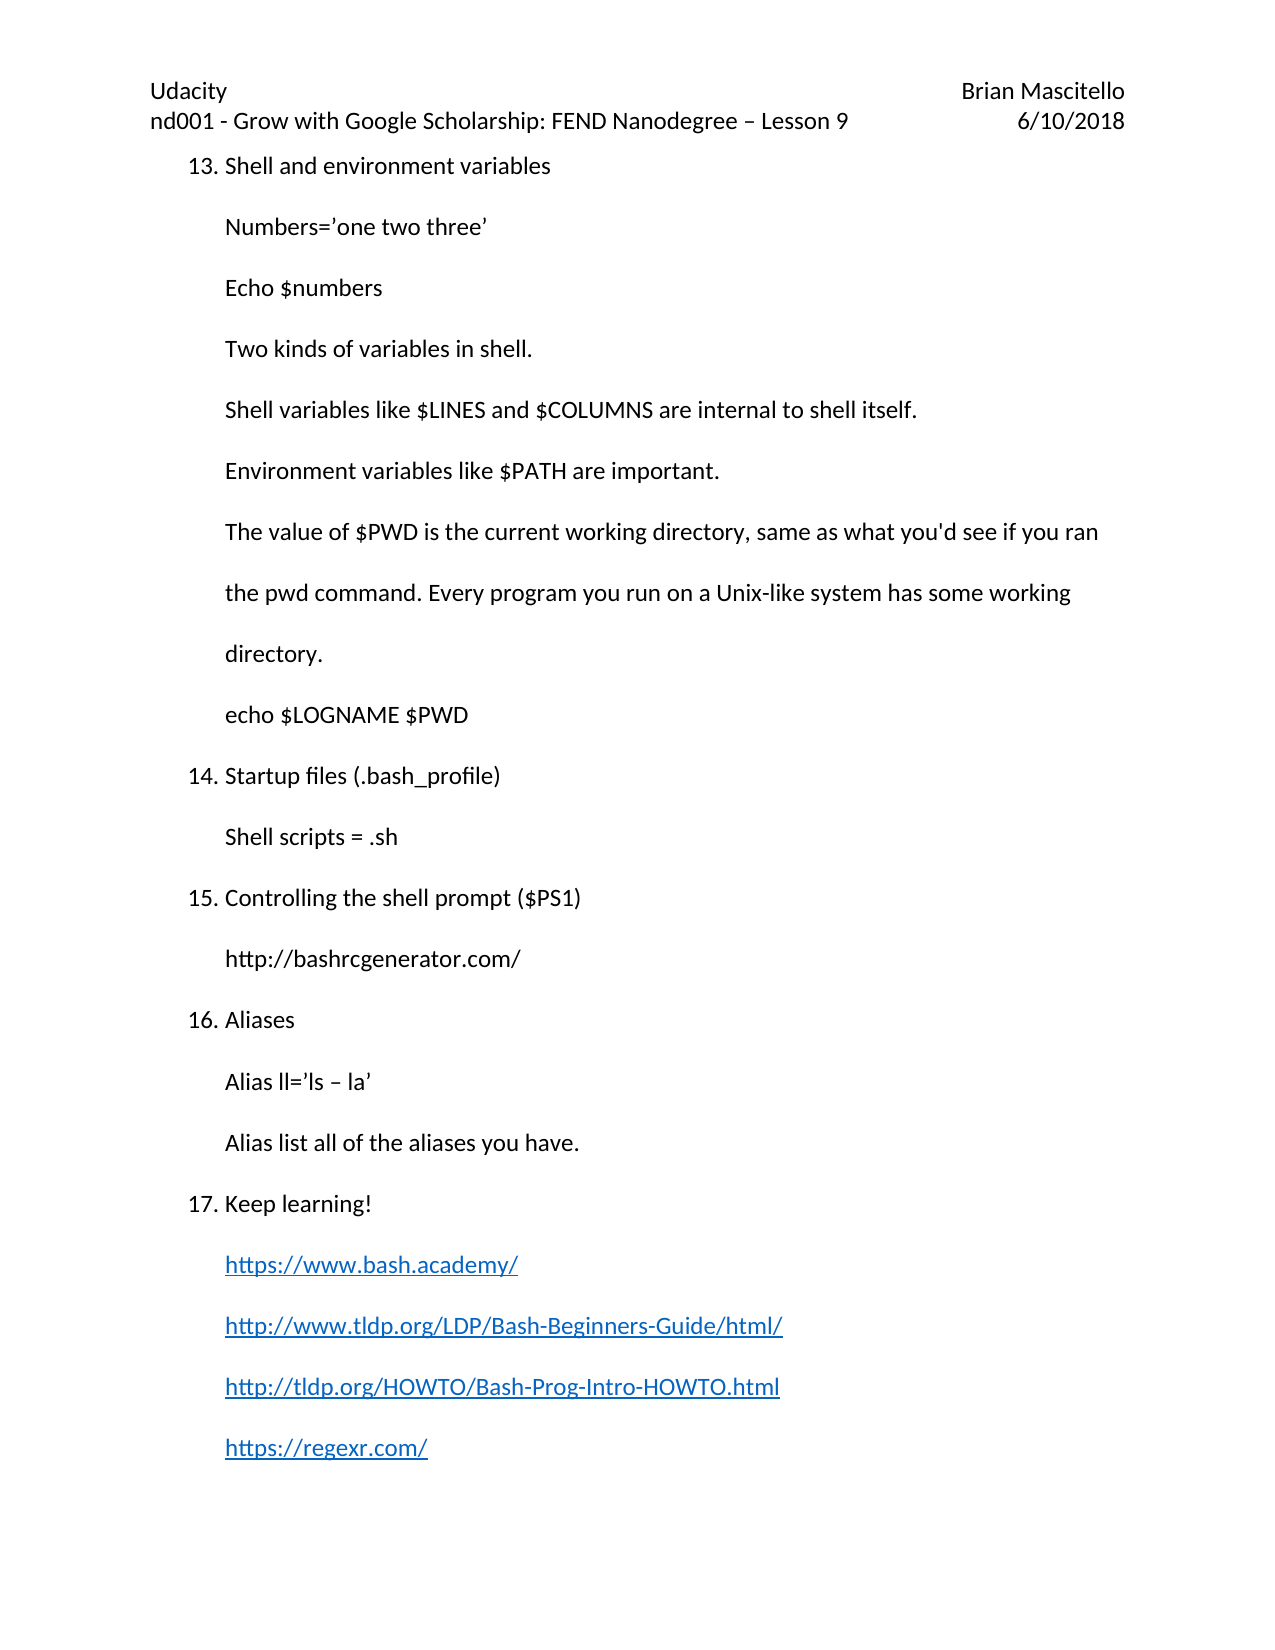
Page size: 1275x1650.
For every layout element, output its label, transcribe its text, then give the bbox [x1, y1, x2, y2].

list The value of $PWD is the current working directory, same as what you'd see if you ran the pwd command. Every program you run on a Unix-like system has some working directory. [225, 516, 1125, 669]
list Shell and environment variables [187, 150, 1125, 181]
list Startup files (.bash_profile) [187, 760, 1125, 791]
list http://tldp.org/HOWTO/Bash-Prog-Intro-HOWTO.html [225, 1371, 1125, 1401]
list Alias list all of the aliases you have. [225, 1127, 1125, 1157]
list Shell scripts = .sh [225, 821, 1125, 852]
list Environment variables like $PATH are important. [225, 455, 1125, 486]
list Keep learning! [187, 1188, 1125, 1218]
list https://www.bash.academy/ [225, 1249, 1125, 1279]
list Shell variables like $LINES and $COLUMNS are internal to shell itself. [225, 394, 1125, 425]
list Controlling the shell prompt ($PS1) [187, 882, 1125, 913]
list https://regexr.com/ [225, 1432, 1125, 1462]
list echo $LOGNAME $PWD [225, 699, 1125, 730]
list Numbers=’one two three’ [225, 211, 1125, 242]
list http://bashrcgenerator.com/ [225, 943, 1125, 974]
list Alias ll=’ls – la’ [225, 1066, 1125, 1096]
list Echo $numbers [225, 272, 1125, 303]
list Two kinds of variables in shell. [225, 333, 1125, 364]
list Aliases [187, 1004, 1125, 1035]
list http://www.tldp.org/LDP/Bash-Beginners-Guide/html/ [225, 1310, 1125, 1340]
